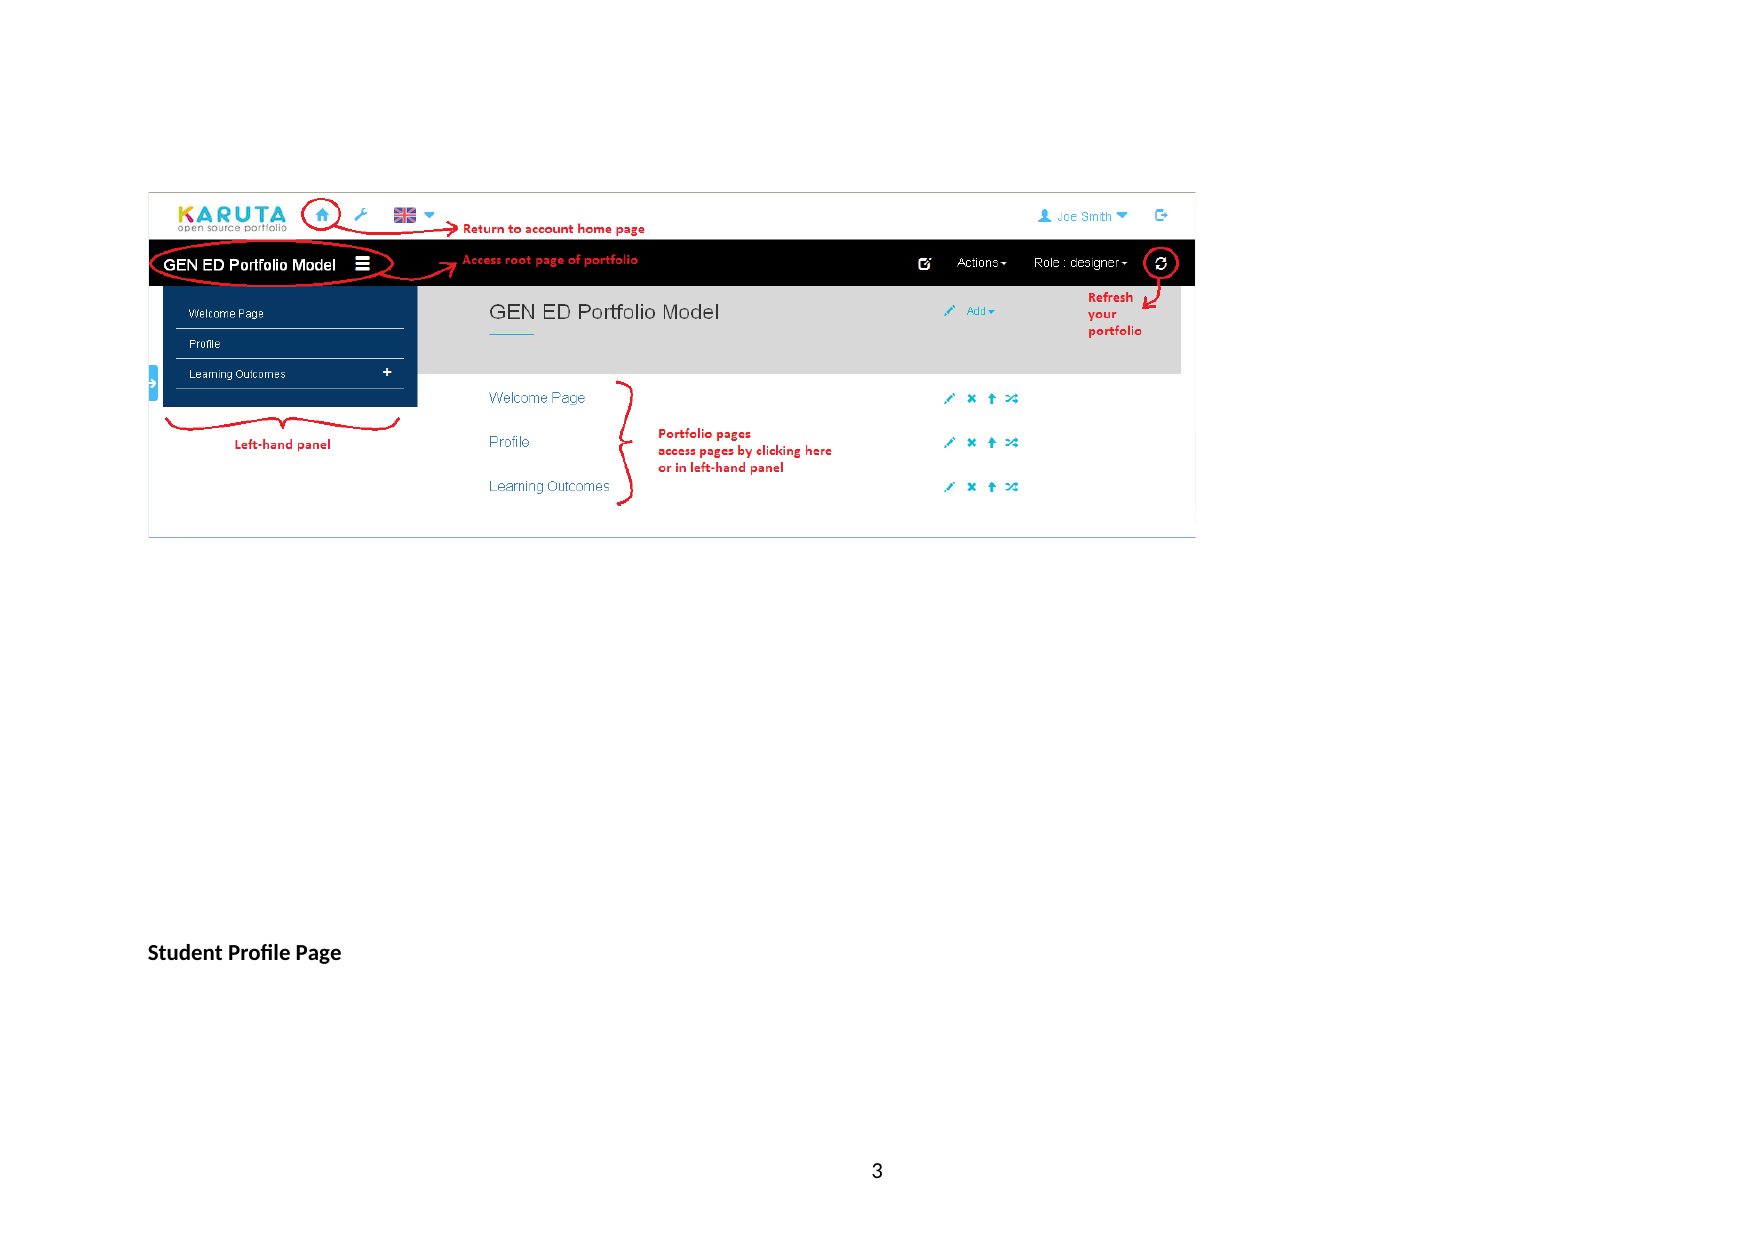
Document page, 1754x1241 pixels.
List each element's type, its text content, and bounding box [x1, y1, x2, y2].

text Student Profile Page [148, 938, 1211, 966]
picture [148, 192, 1196, 538]
